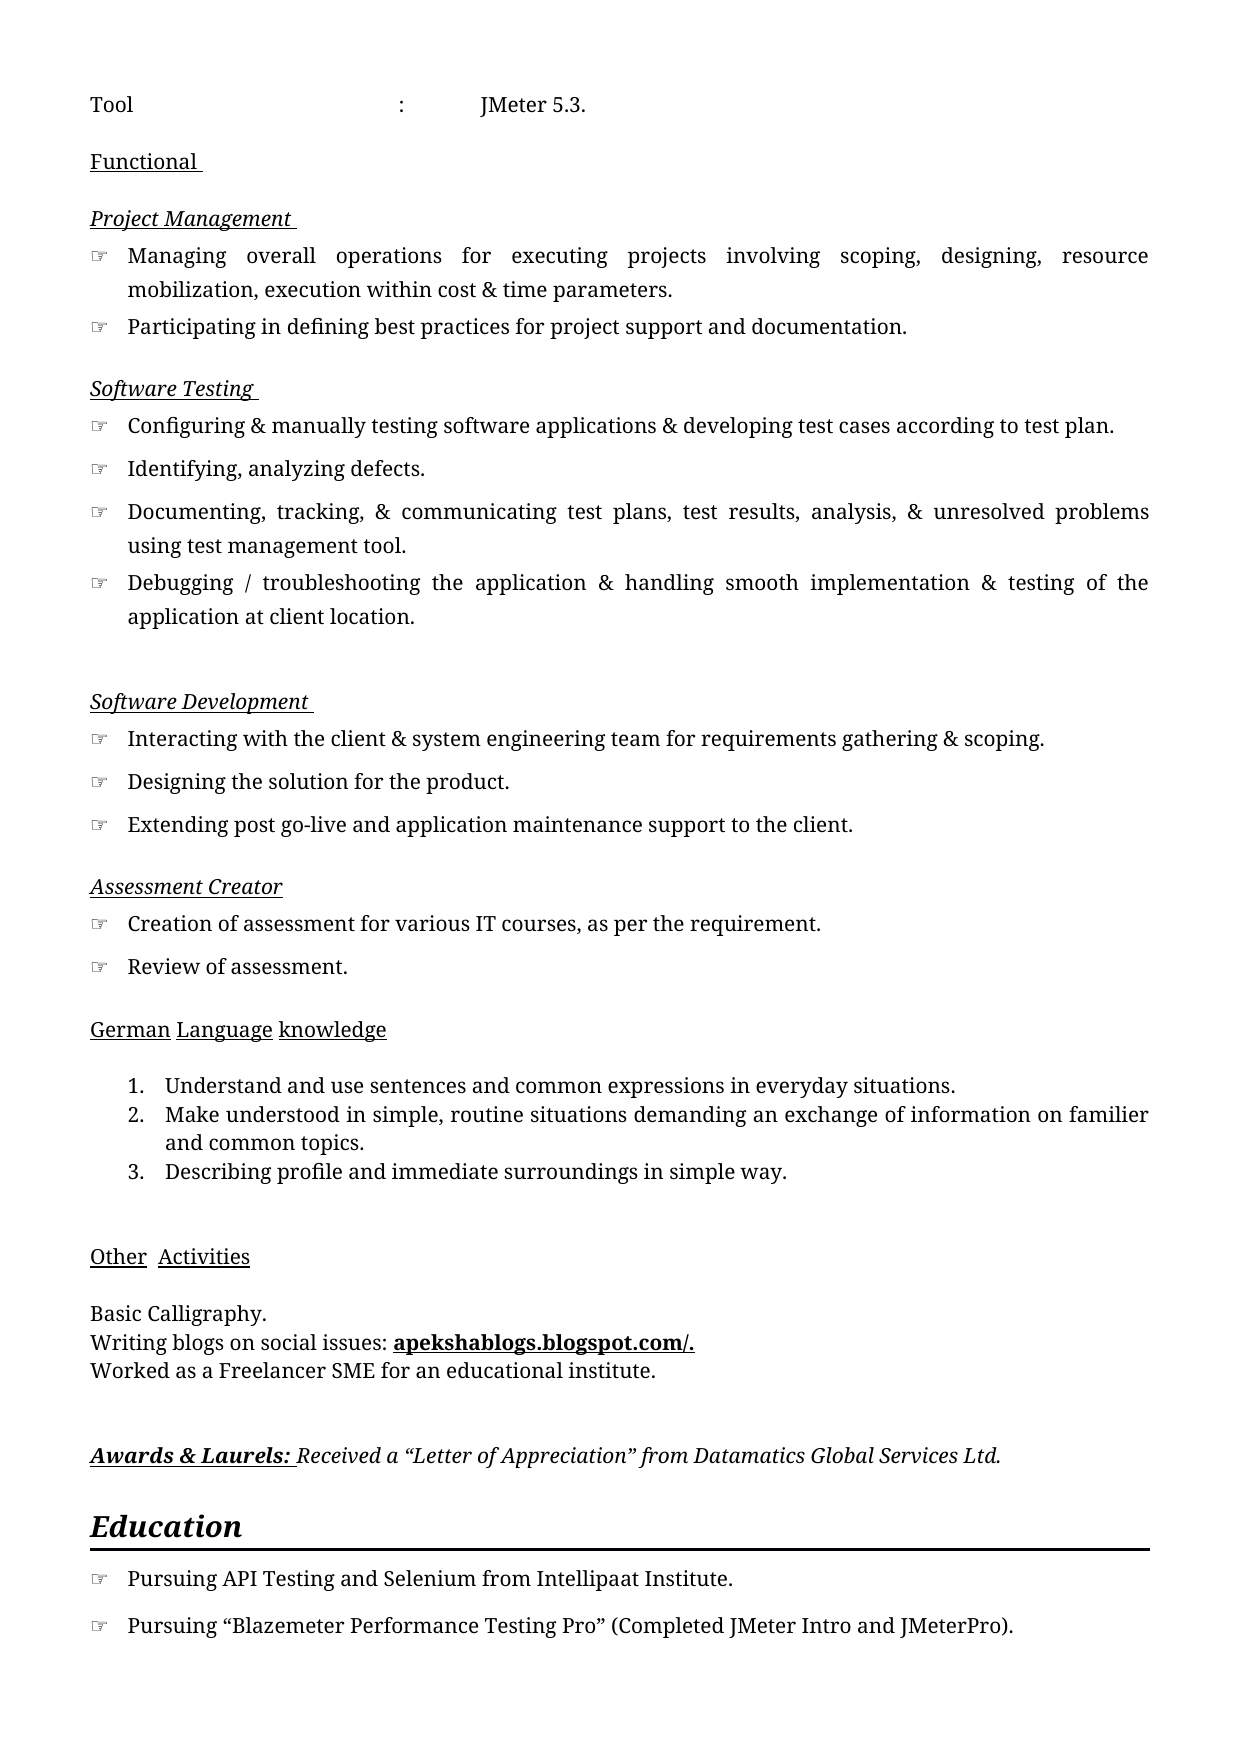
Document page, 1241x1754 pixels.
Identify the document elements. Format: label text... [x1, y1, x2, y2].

list Review of assessment. [90, 944, 1150, 986]
text Software Development [90, 687, 1150, 716]
text Basic Calligraphy. [90, 1299, 1150, 1328]
list Interacting with the client & system engineering team for requirements gathering & scoping. [90, 716, 1150, 759]
text Other Activities [90, 1242, 1150, 1271]
list Debugging / troubleshooting the application & handling smooth implementation & testing of the application at client location. [90, 559, 1150, 631]
list Participating in defining best practices for project support and documentation. [90, 303, 1150, 346]
text Worked as a Freelancer SME for an educational institute. [90, 1356, 1150, 1384]
list Designing the solution for the product. [90, 759, 1150, 801]
text Tool : JMeter 5.3. [90, 90, 1150, 118]
list Describing profile and immediate surroundings in simple way. [127, 1157, 1150, 1185]
text Functional [90, 147, 1150, 175]
list Make understood in simple, routine situations demanding an exchange of information on familier and common topics. [127, 1100, 1150, 1157]
text Project Management [90, 204, 1150, 232]
list Extending post go-live and application maintenance support to the client. [90, 801, 1150, 844]
list Managing overall operations for executing projects involving scoping, designing, resource mobilization, execution within cost & time parameters. [90, 232, 1150, 303]
list Creation of assessment for various IT courses, as per the requirement. [90, 901, 1150, 944]
text Awards & Laurels: Received a “Letter of Appreciation” from Datamatics Global Services Ltd. [90, 1441, 1150, 1470]
text Education [90, 1507, 1150, 1548]
list Understand and use sentences and common expressions in everyday situations. [127, 1072, 1150, 1100]
text Assessment Creator [90, 872, 1150, 901]
list Pursuing “Blazemeter Performance Testing Pro” (Completed JMeter Intro and JMeterPro). [90, 1602, 1150, 1645]
list Identifying, analyzing defects. [90, 446, 1150, 488]
text Software Testing [90, 374, 1150, 403]
list Documenting, tracking, & communicating test plans, test results, analysis, & unresolved problems using test management tool. [90, 488, 1150, 559]
list Pursuing API Testing and Selenium from Intellipaat Institute. [90, 1556, 1150, 1598]
text German Language knowledge [90, 1015, 1150, 1043]
list Configuring & manually testing software applications & developing test cases according to test plan. [90, 403, 1150, 446]
text Writing blogs on social issues: apekshablogs.blogspot.com/. [90, 1328, 1150, 1356]
